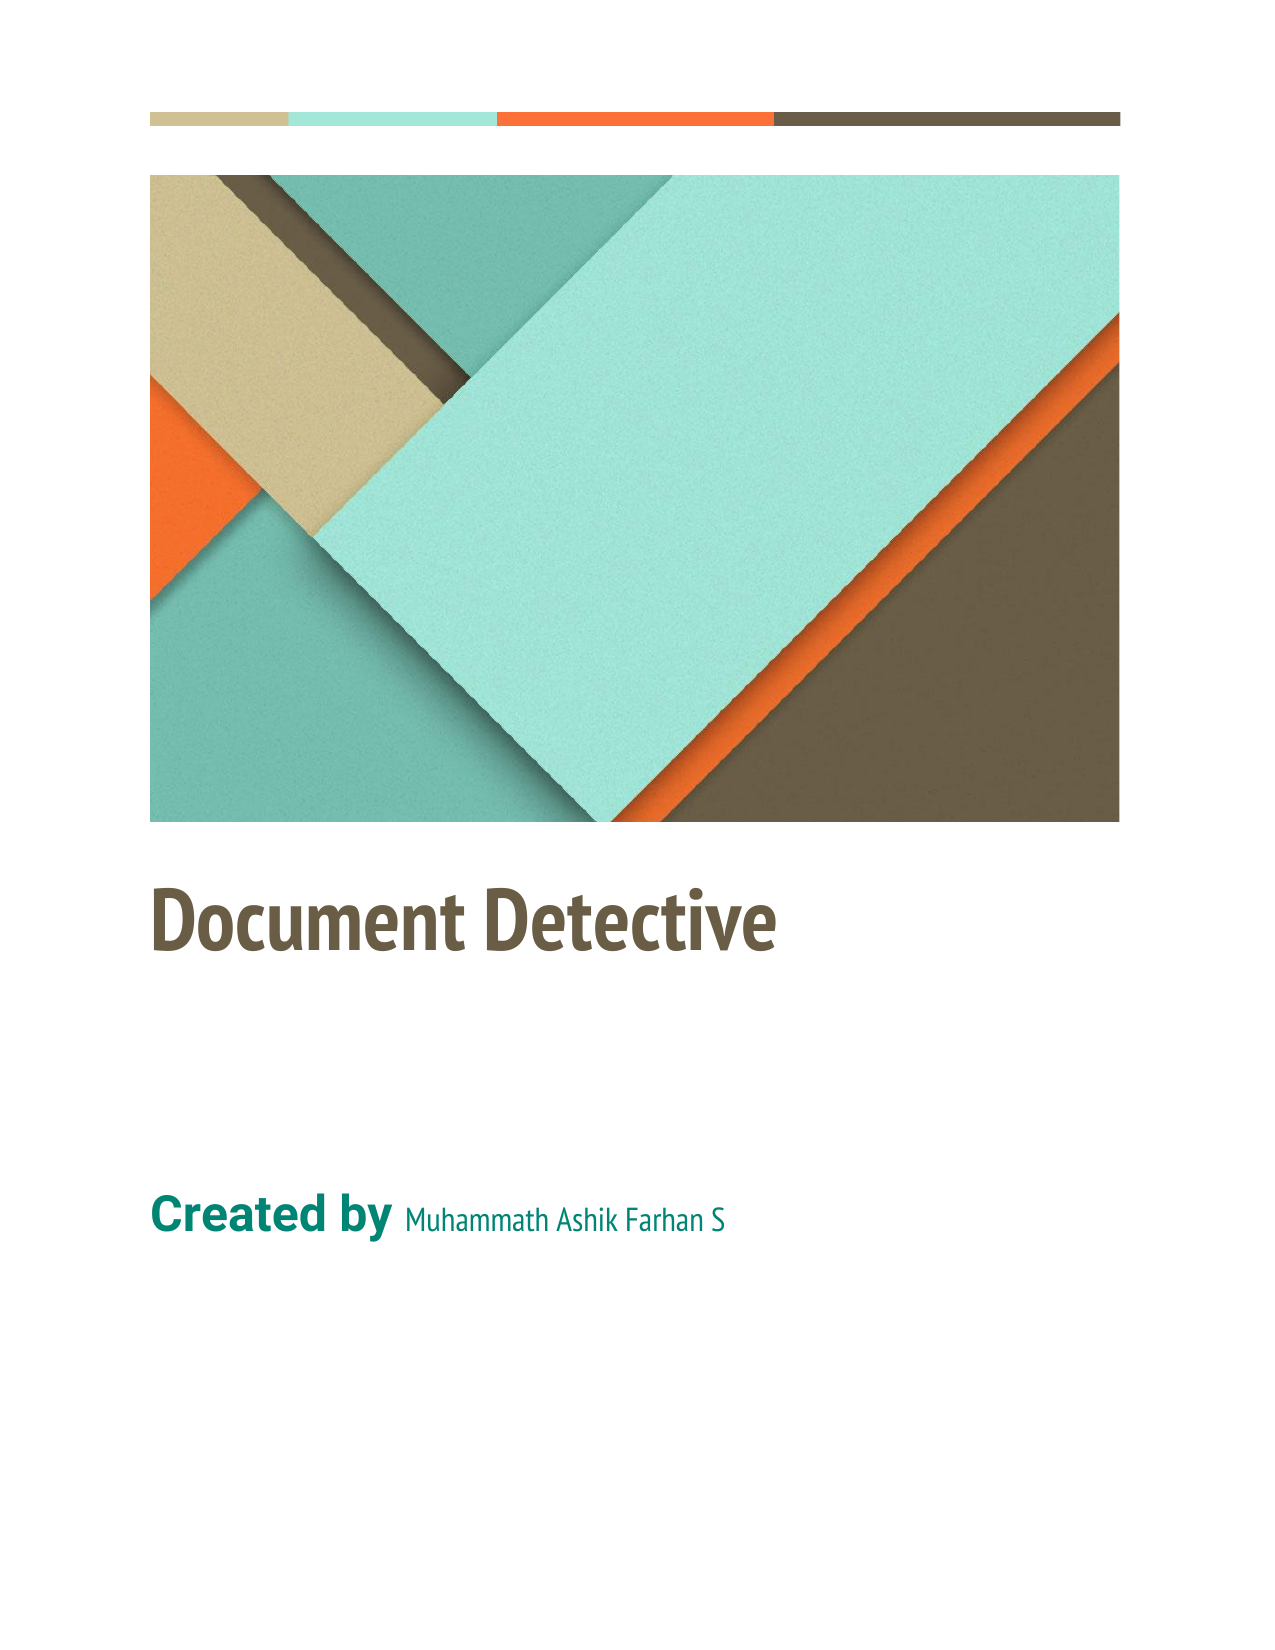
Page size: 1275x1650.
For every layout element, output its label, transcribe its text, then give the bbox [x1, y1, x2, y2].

title Document Detective [150, 861, 1125, 974]
picture [150, 112, 1121, 126]
picture [150, 175, 1120, 822]
text Created by Muhammath Ashik Farhan S [150, 1185, 1125, 1244]
